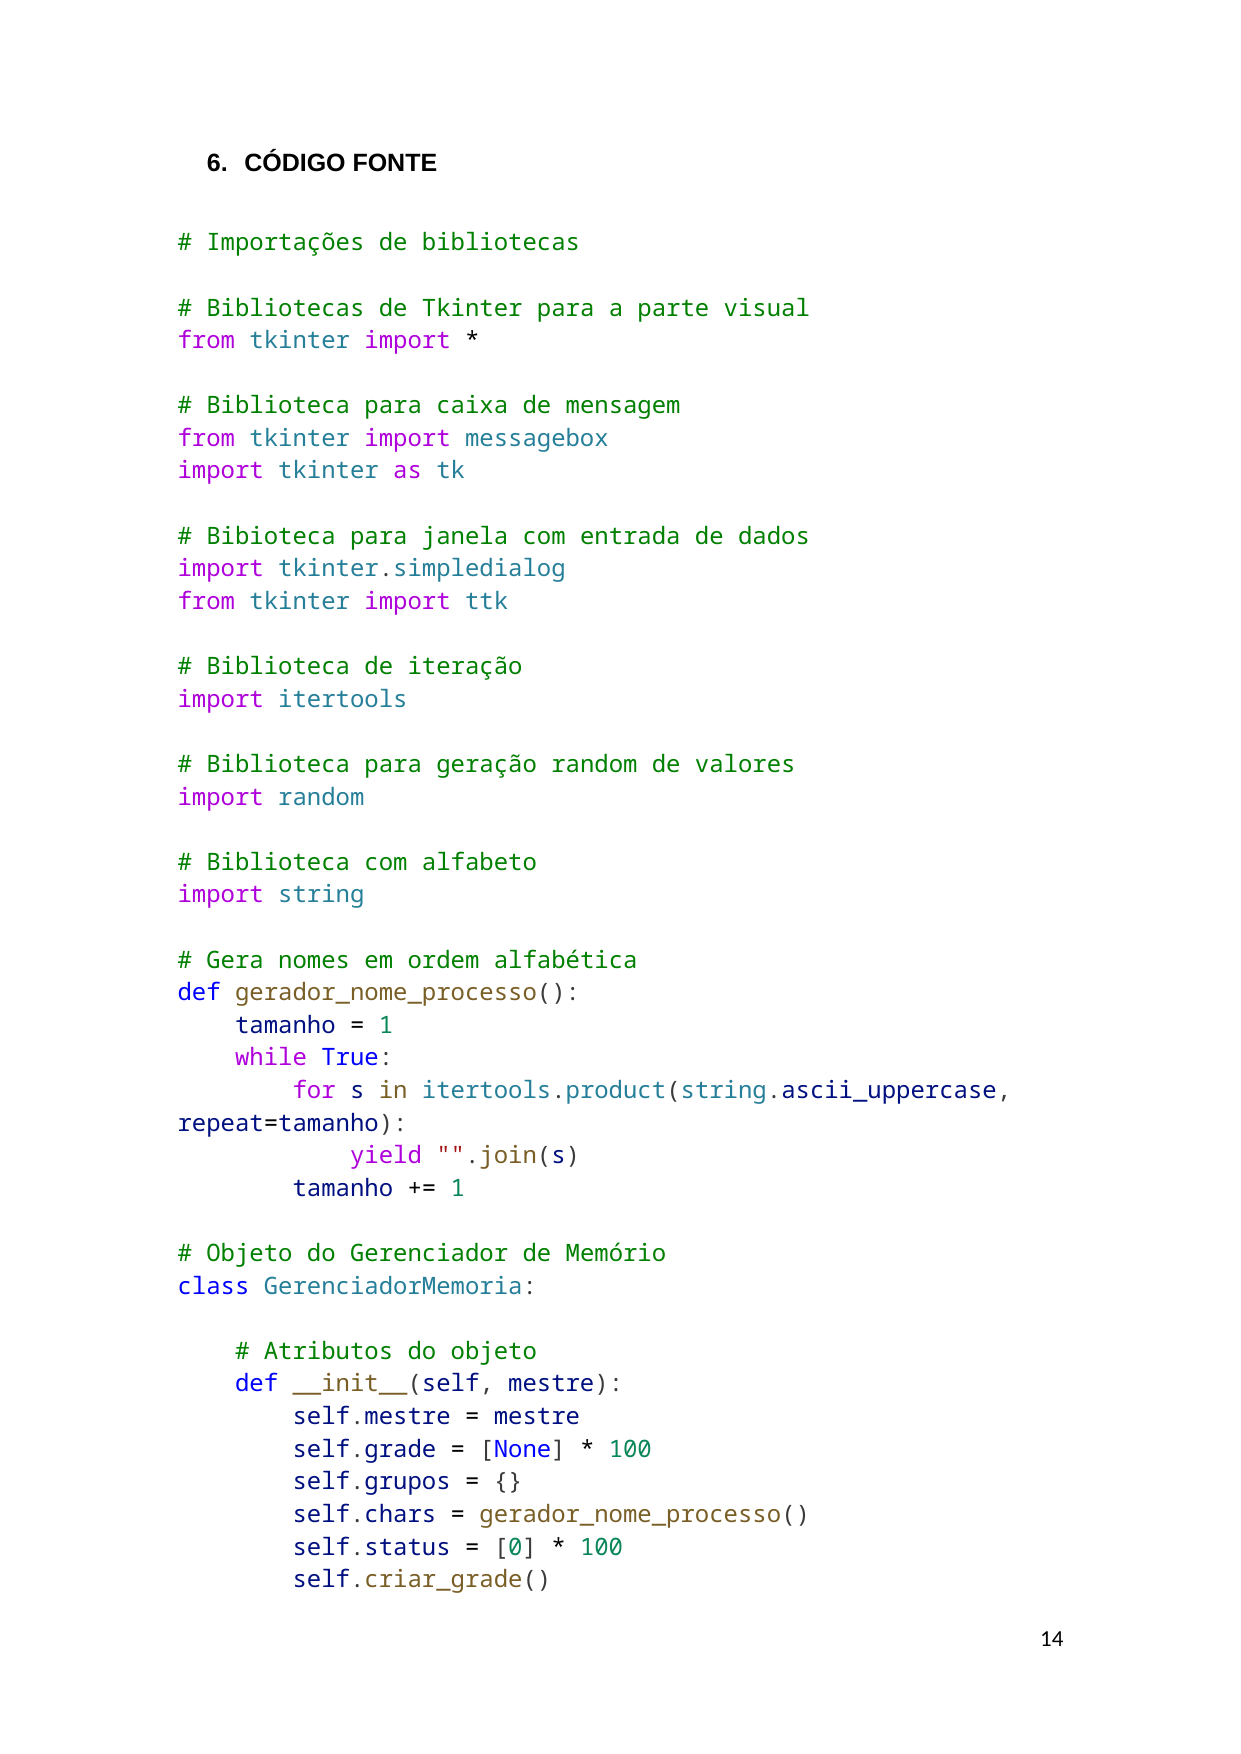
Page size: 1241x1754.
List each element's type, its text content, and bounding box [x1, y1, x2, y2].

text self.chars = gerador_nome_processo() [177, 1497, 1063, 1529]
text # Biblioteca com alfabeto [177, 844, 1063, 877]
text # Gera nomes em ordem alfabética [177, 942, 1063, 975]
text self.grupos = {} [177, 1464, 1063, 1497]
text import itertools [177, 682, 1063, 714]
text for s in itertools.product(string.ascii_uppercase, repeat=tamanho): [177, 1073, 1063, 1138]
text # Bibliotecas de Tkinter para a parte visual [177, 290, 1063, 323]
text tamanho = 1 [177, 1008, 1063, 1040]
text self.status = [0] * 100 [177, 1529, 1063, 1562]
text import string [177, 877, 1063, 910]
text # Importações de bibliotecas [177, 225, 1063, 258]
text tamanho += 1 [177, 1171, 1063, 1203]
text yield "".join(s) [177, 1138, 1063, 1171]
text from tkinter import messagebox [177, 421, 1063, 453]
text from tkinter import ttk [177, 584, 1063, 616]
text def __init__(self, mestre): [177, 1366, 1063, 1399]
text self.criar_grade() [177, 1562, 1063, 1594]
text import tkinter.simpledialog [177, 551, 1063, 584]
text self.mestre = mestre [177, 1399, 1063, 1431]
text from tkinter import * [177, 323, 1063, 356]
text while True: [177, 1040, 1063, 1073]
text # Biblioteca para geração random de valores [177, 747, 1063, 779]
text import random [177, 779, 1063, 812]
text import tkinter as tk [177, 453, 1063, 486]
list CÓDIGO FONTE [207, 148, 1063, 176]
text self.grade = [None] * 100 [177, 1431, 1063, 1464]
text class GerenciadorMemoria: [177, 1268, 1063, 1301]
text # Objeto do Gerenciador de Memório [177, 1236, 1063, 1268]
text # Bibioteca para janela com entrada de dados [177, 518, 1063, 551]
text def gerador_nome_processo(): [177, 975, 1063, 1008]
text # Biblioteca de iteração [177, 649, 1063, 682]
text # Biblioteca para caixa de mensagem [177, 388, 1063, 421]
text # Atributos do objeto [177, 1334, 1063, 1366]
